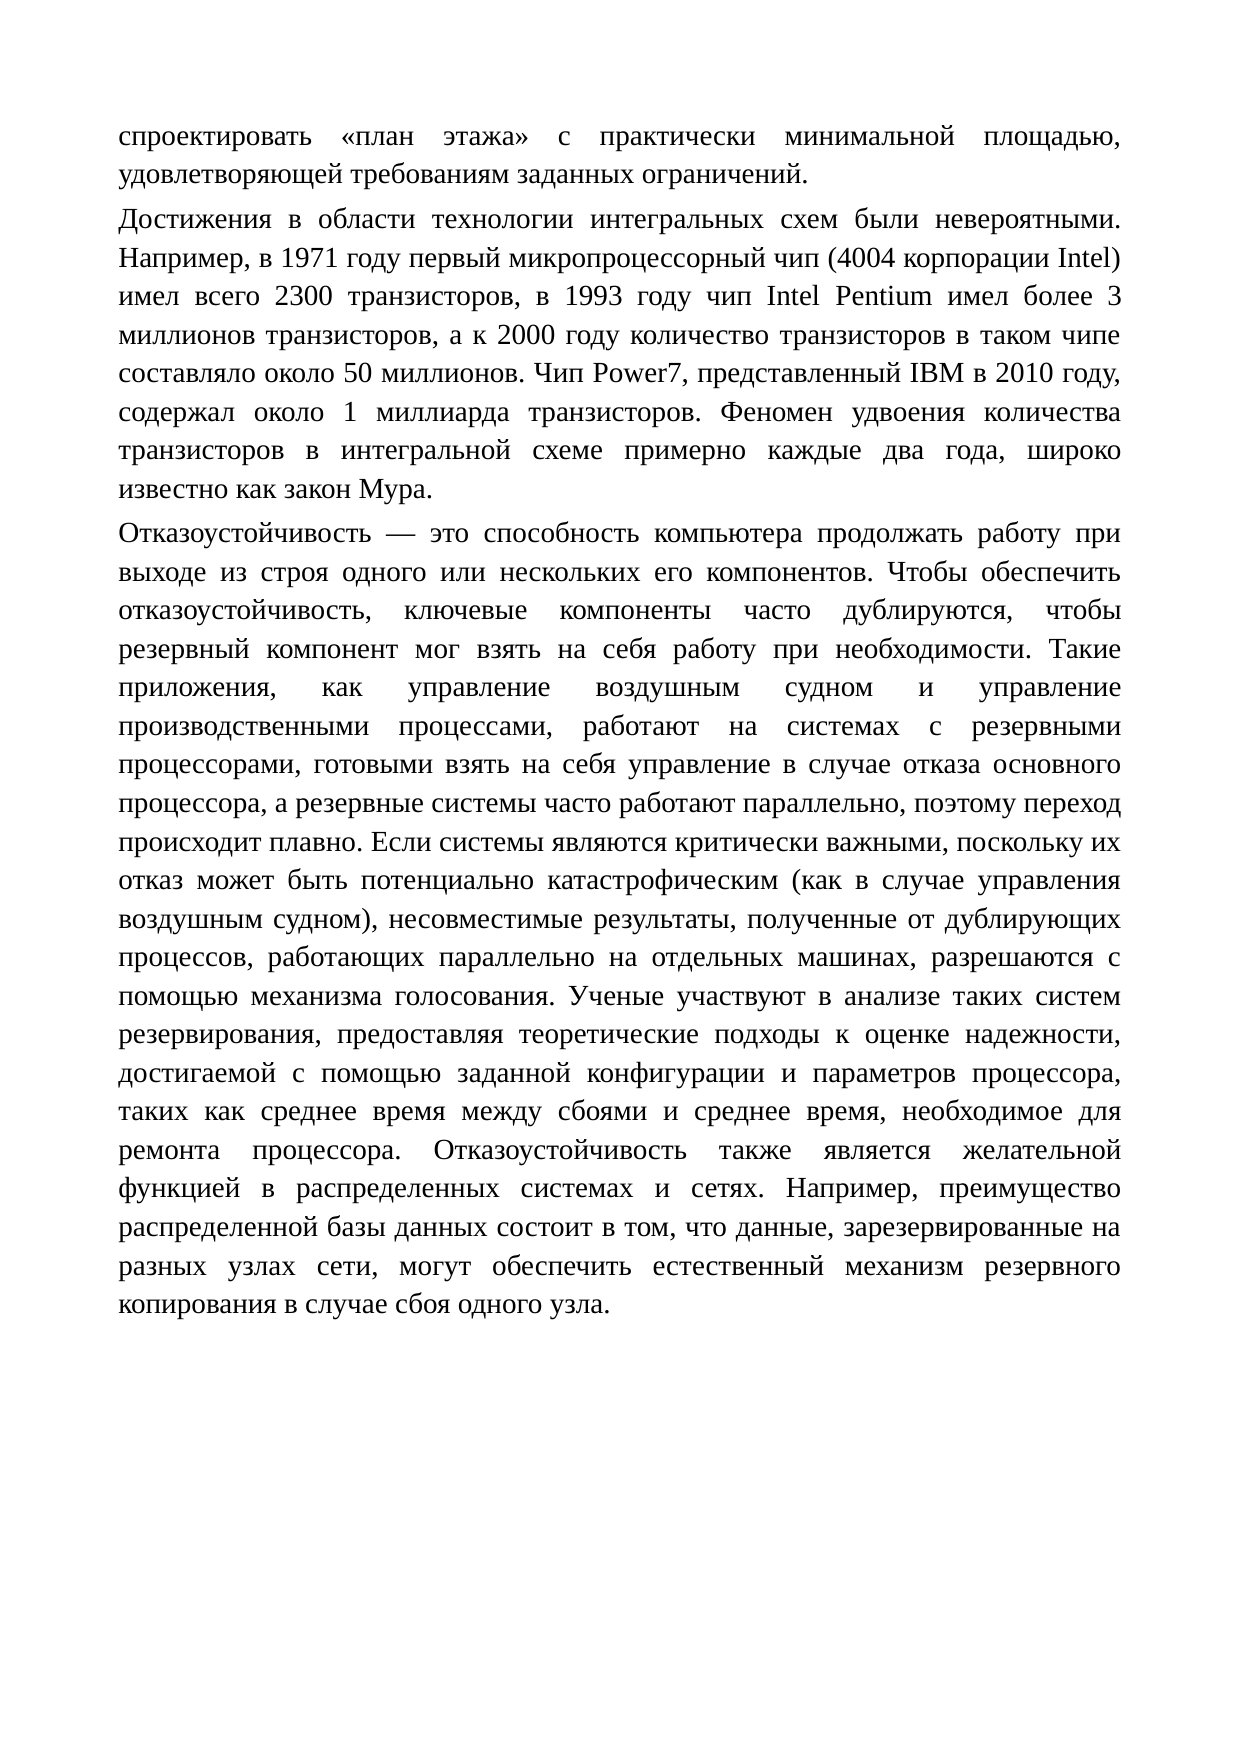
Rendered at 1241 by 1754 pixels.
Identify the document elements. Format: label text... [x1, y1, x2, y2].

text Отказоустойчивость — это способность компьютера продолжать работу при выходе из строя одного или нескольких его компонентов. Чтобы обеспечить отказоустойчивость, ключевые компоненты часто дублируются, чтобы резервный компонент мог взять на себя работу при необходимости. Такие приложения, как управление воздушным судном и управление производственными процессами, работают на системах с резервными процессорами, готовыми взять на себя управление в случае отказа основного процессора, а резервные системы часто работают параллельно, поэтому переход происходит плавно. Если системы являются критически важными, поскольку их отказ может быть потенциально катастрофическим (как в случае управления воздушным судном), несовместимые результаты, полученные от дублирующих процессов, работающих параллельно на отдельных машинах, разрешаются с помощью механизма голосования. Ученые участвуют в анализе таких систем резервирования, предоставляя теоретические подходы к оценке надежности, достигаемой с помощью заданной конфигурации и параметров процессора, таких как среднее время между сбоями и среднее время, необходимое для ремонта процессора. Отказоустойчивость также является желательной функцией в распределенных системах и сетях. Например, преимущество распределенной базы данных состоит в том, что данные, зарезервированные на разных узлах сети, могут обеспечить естественный механизм резервного копирования в случае сбоя одного узла. [118, 515, 1122, 1320]
text Достижения в области технологии интегральных схем были невероятными. Например, в 1971 году первый микропроцессорный чип (4004 корпорации Intel) имел всего 2300 транзисторов, в 1993 году чип Intel Pentium имел более 3 миллионов транзисторов, а к 2000 году количество транзисторов в таком чипе составляло около 50 миллионов. Чип Power7, представленный IBM в 2010 году, содержал около 1 миллиарда транзисторов. Феномен удвоения количества транзисторов в интегральной схеме примерно каждые два года, широко известно как закон Мура. [118, 201, 1122, 504]
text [118, 118, 1122, 190]
